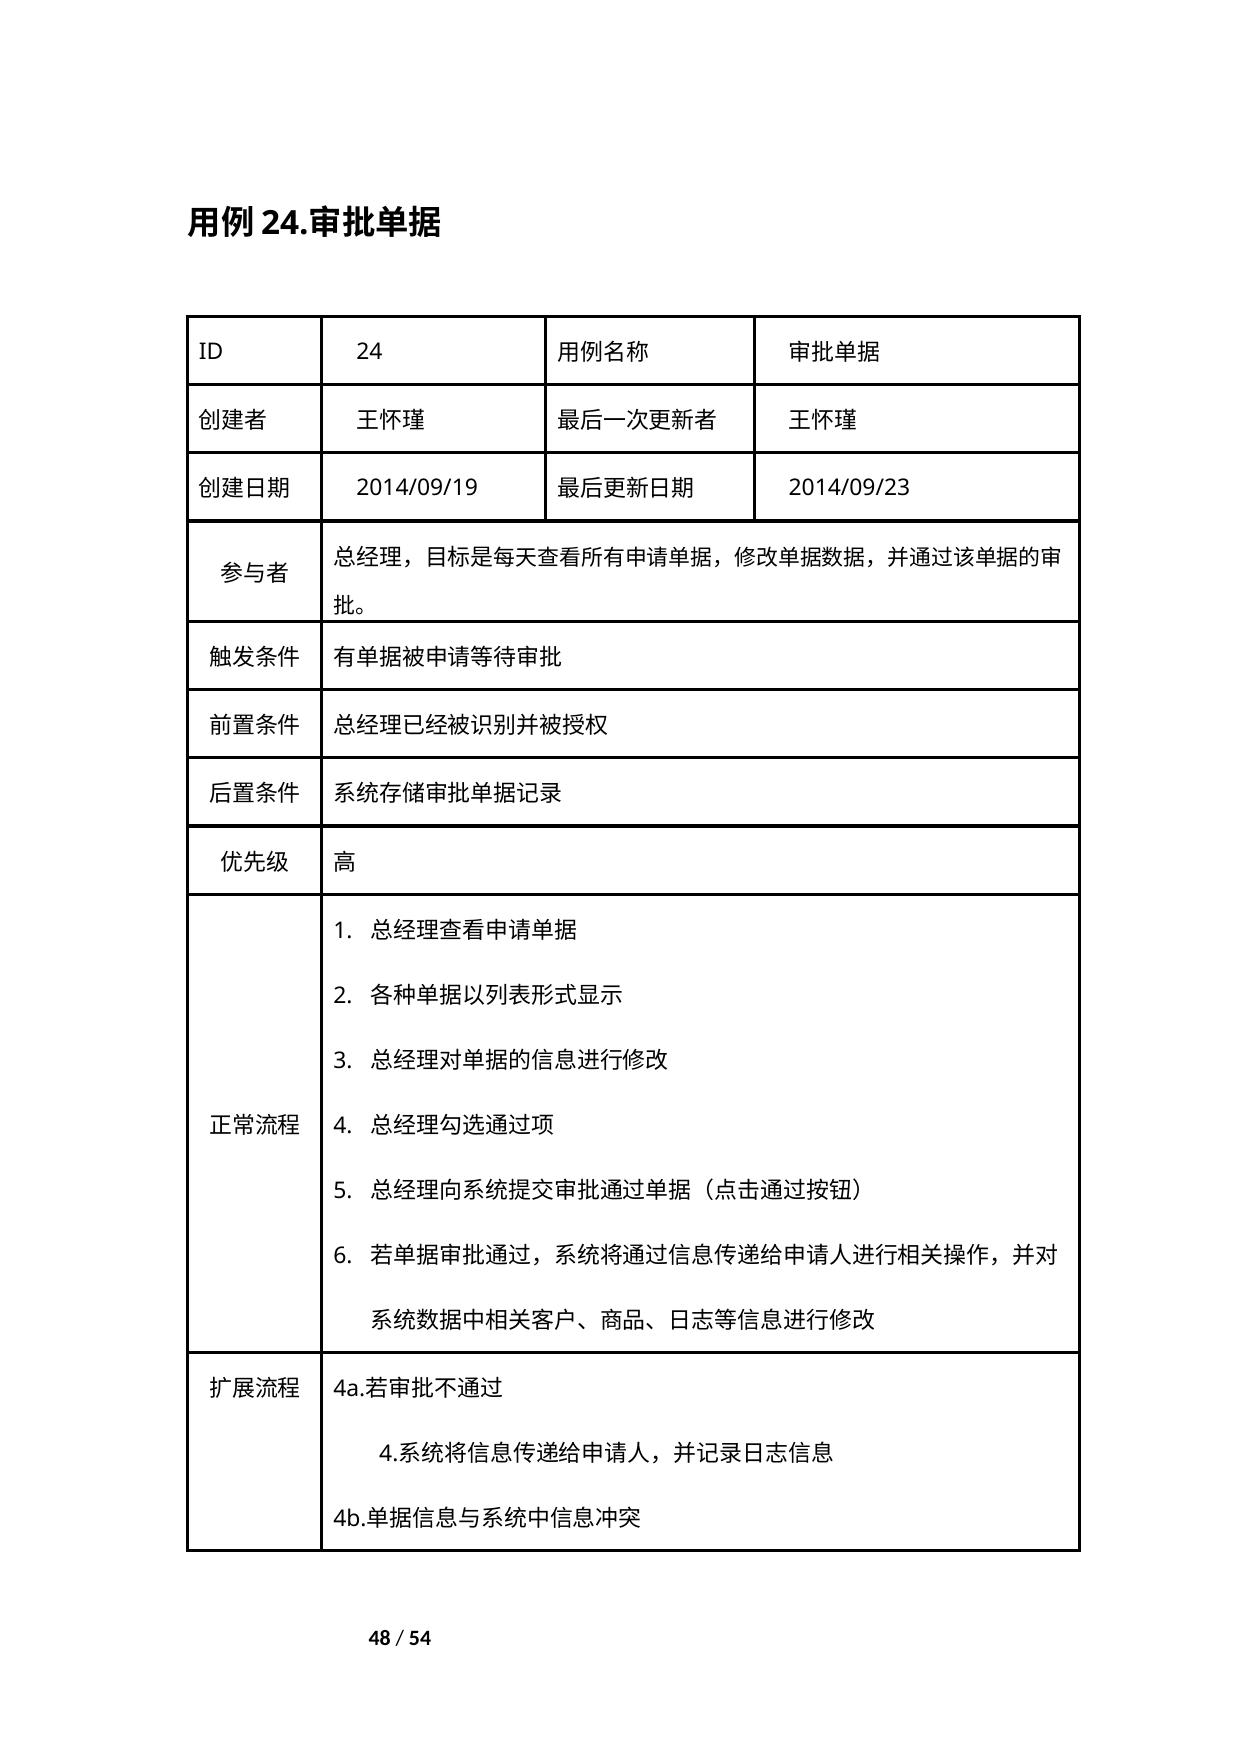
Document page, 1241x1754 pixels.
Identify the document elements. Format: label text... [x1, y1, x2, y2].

table_cell 2014/09/23 [756, 454, 1078, 519]
table_cell 参与者 [189, 523, 320, 620]
table_cell 创建日期 [189, 454, 320, 519]
table_cell 创建者 [189, 386, 320, 451]
table_cell 扩展流程 [189, 1354, 320, 1549]
table_cell 优先级 [189, 828, 320, 892]
table_header 24 [323, 318, 544, 383]
table_cell 前置条件 [189, 691, 320, 756]
table_cell 高 [323, 828, 1078, 892]
table_cell 总经理，目标是每天查看所有申请单据，修改单据数据，并通过该单据的审批。 [323, 523, 1078, 620]
table_cell 4a.若审批不通过 4.系统将信息传递给申请人，并记录日志信息 4b.单据信息与系统中信息冲突 4.不能完成（如库存中商品不存在），系统提示单据信息冲突 4c.输入数据非法（如金额、数量输入字母） 4.系统提示输入错误 4d.回馈失败 4.需要重新审批（如因为网络原因审批通过信息不能回馈申请人） [323, 1354, 1078, 1549]
table_cell 最后更新日期 [547, 454, 753, 519]
table_header 用例名称 [547, 318, 753, 383]
table_cell 2014/09/19 [323, 454, 544, 519]
table_cell 有单据被申请等待审批 [323, 623, 1078, 688]
table_header 审批单据 [756, 318, 1078, 383]
table_cell 触发条件 [189, 623, 320, 688]
table_cell 王怀瑾 [323, 386, 544, 451]
subtitle 用例24.审批单据 [187, 188, 1053, 253]
table_cell 正常流程 [189, 896, 320, 1351]
table_cell 后置条件 [189, 759, 320, 824]
table_cell 系统存储审批单据记录 [323, 759, 1078, 824]
table_cell 总经理已经被识别并被授权 [323, 691, 1078, 756]
table_cell 总经理查看申请单据 各种单据以列表形式显示 总经理对单据的信息进行修改 总经理勾选通过项 总经理向系统提交审批通过单据（点击通过按钮） 若单据审批通过，系统将通过信息传递给申请人进行相关操作，并对系统数据中相关客户、商品、日志等信息进行修改 [323, 896, 1078, 1351]
table_cell 最后一次更新者 [547, 386, 753, 451]
table_header ID [189, 318, 320, 383]
table_cell 王怀瑾 [756, 386, 1078, 451]
